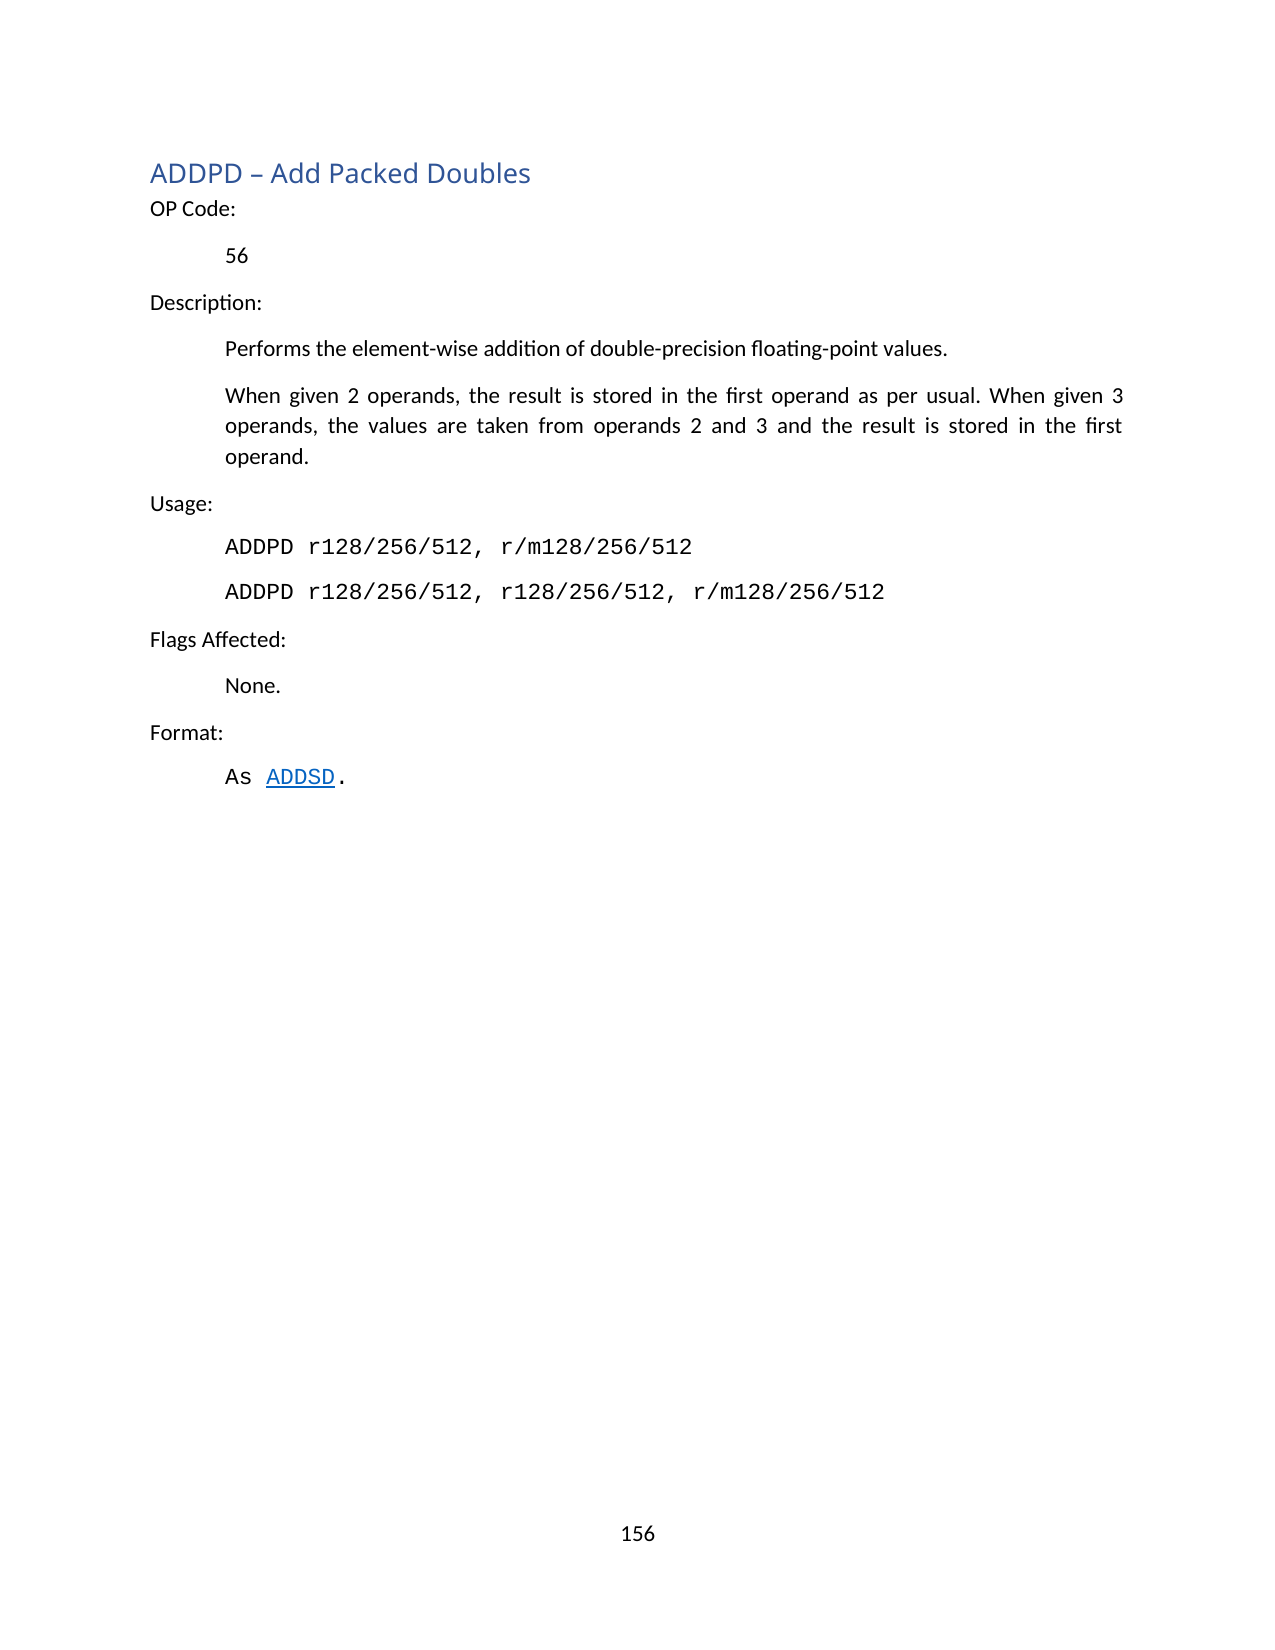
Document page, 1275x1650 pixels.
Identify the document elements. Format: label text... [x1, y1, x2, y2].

text Performs the element-wise addition of double-precision floating-point values. [225, 334, 1125, 363]
text As ADDSD. [225, 765, 1125, 791]
text Description: [150, 288, 1125, 316]
text ADDPD r128/256/512, r128/256/512, r/m128/256/512 [225, 580, 1125, 606]
text Usage: [150, 489, 1125, 517]
text Flags Affected: [150, 625, 1125, 653]
text 56 [225, 241, 1125, 269]
text Format: [150, 718, 1125, 747]
text ADDPD r128/256/512, r/m128/256/512 [225, 536, 1125, 562]
subtitle ADDPD – Add Packed Doubles [150, 154, 1125, 191]
text None. [225, 672, 1125, 700]
text When given 2 operands, the result is stored in the first operand as per usual. When given 3 operands, the values are taken from operands 2 and 3 and the result is stored in the first operand. [225, 381, 1125, 470]
text OP Code: [150, 194, 1125, 222]
